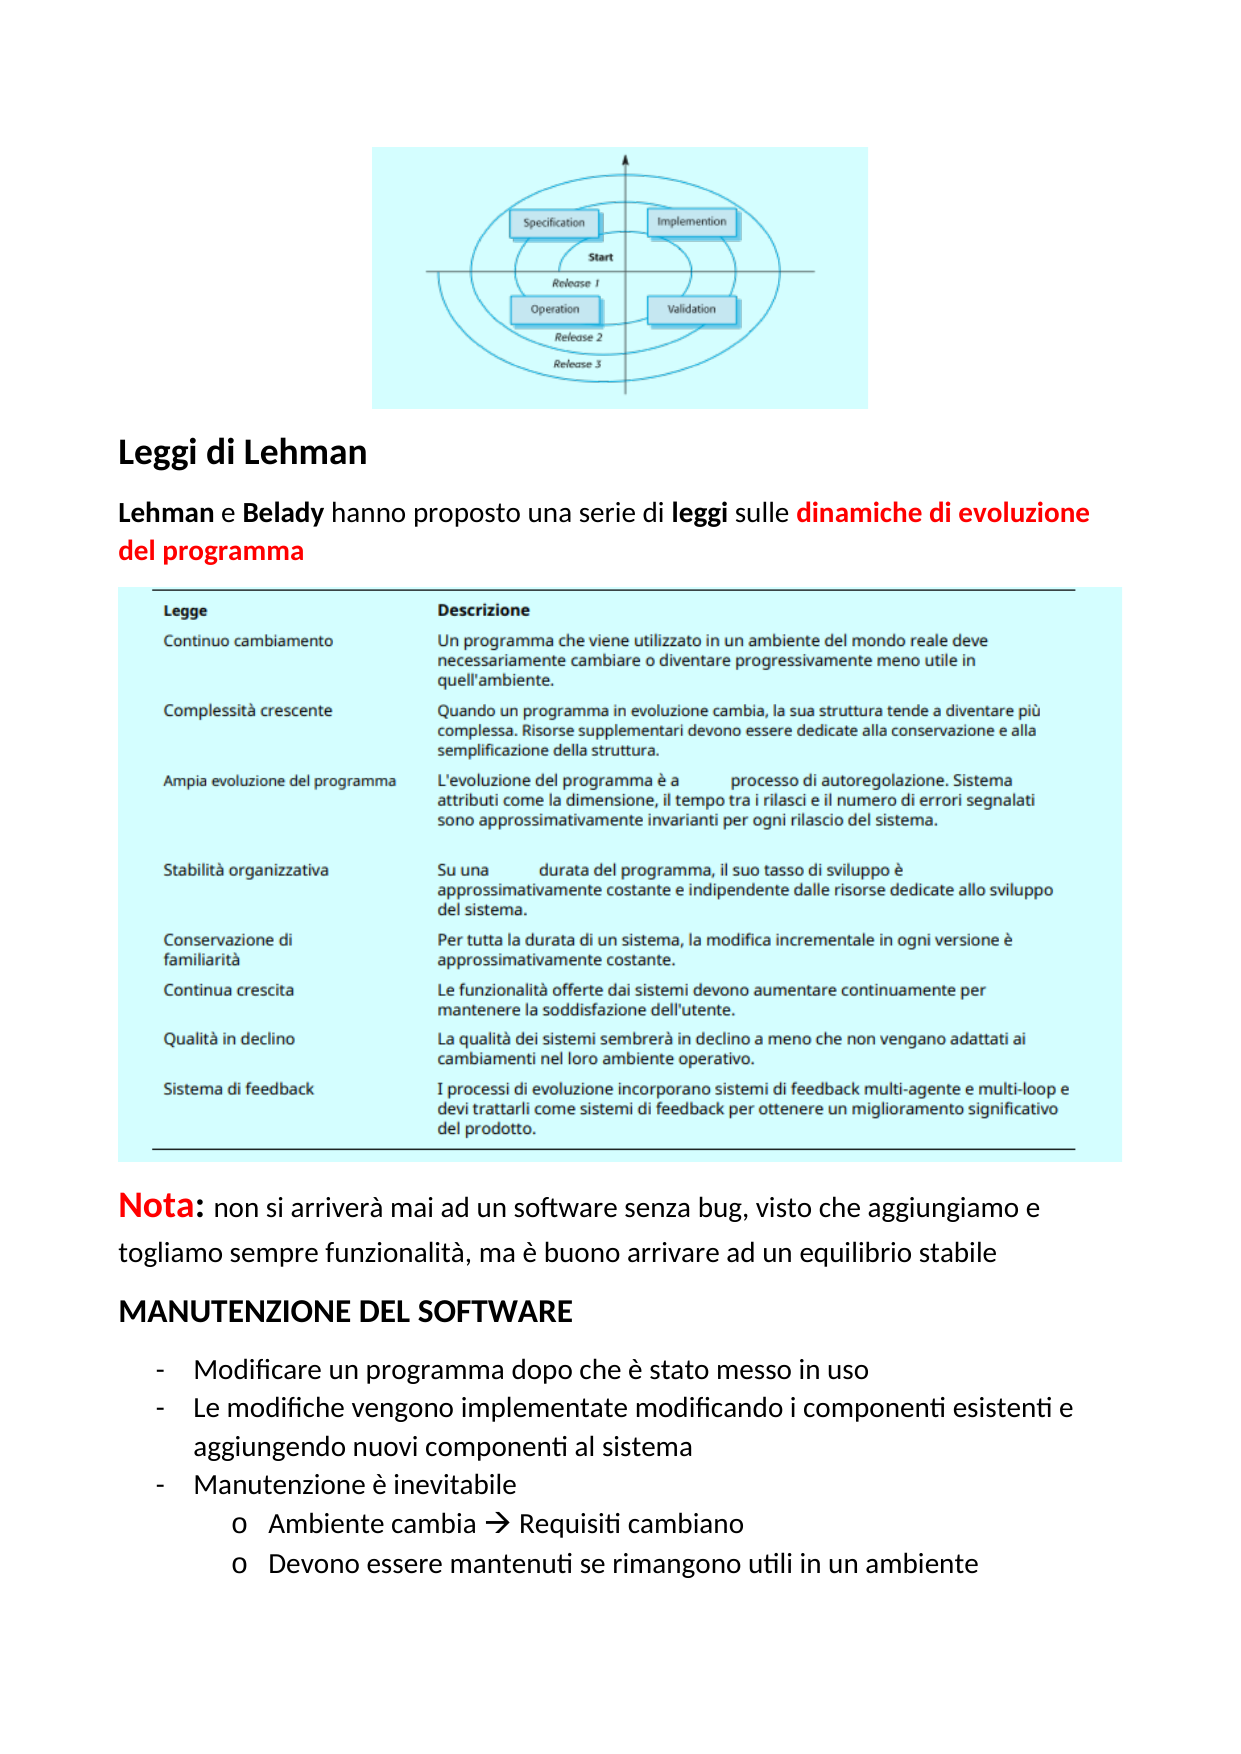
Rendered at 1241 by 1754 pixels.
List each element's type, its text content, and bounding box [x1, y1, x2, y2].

list Modificare un programma dopo che è stato messo in uso [156, 1351, 1122, 1387]
picture [118, 587, 1123, 1162]
picture [372, 147, 869, 409]
text Nota: non si arriverà mai ad un software senza bug, visto che aggiungiamo e togliamo sempre funzionalità, ma è buono arrivare ad un equilibrio stabile [118, 1181, 1122, 1271]
list Manutenzione è inevitabile [156, 1466, 1122, 1502]
text MANUTENZIONE DEL SOFTWARE [118, 1290, 1122, 1331]
text Leggi di Lehman [118, 428, 1122, 473]
list Ambiente cambia Requisiti cambiano [231, 1505, 1122, 1542]
list Devono essere mantenuti se rimangono utili in un ambiente [231, 1545, 1122, 1582]
text Lehman e Belady hanno proposto una serie di leggi sulle dinamiche di evoluzione del programma [118, 494, 1122, 568]
list Le modifiche vengono implementate modificando i componenti esistenti e aggiungendo nuovi componenti al sistema [156, 1389, 1122, 1463]
